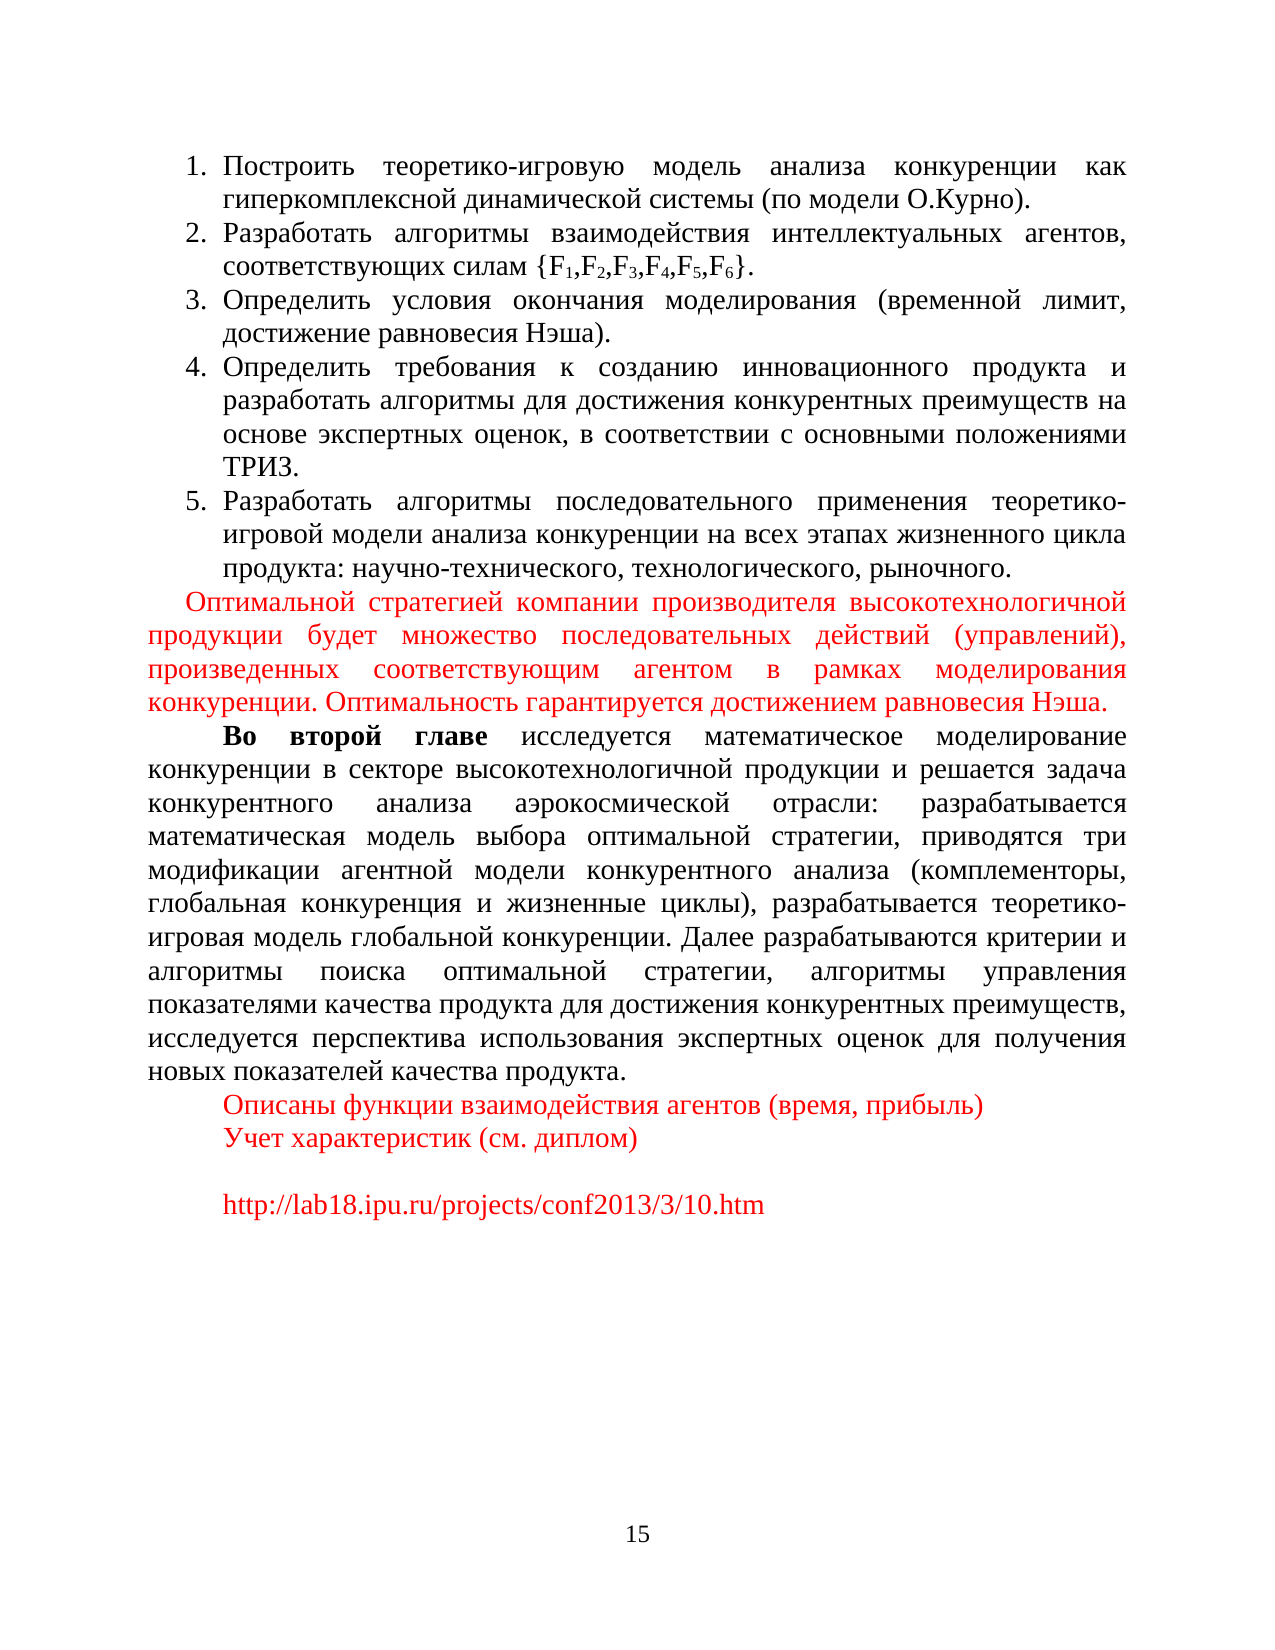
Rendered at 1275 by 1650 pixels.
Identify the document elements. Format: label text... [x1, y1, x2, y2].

text Во второй главе исследуется математическое моделирование конкуренции в секторе высокотехнологичной продукции и решается задача конкурентного анализа аэрокосмической отрасли: разрабатывается математическая модель выбора оптимальной стратегии, приводятся три модификации агентной модели конкурентного анализа (комплементоры, глобальная конкуренция и жизненные циклы), разрабатывается теоретико-игровая модель глобальной конкуренции. Далее разрабатываются критерии и алгоритмы поиска оптимальной стратегии, алгоритмы управления показателями качества продукта для достижения конкурентных преимуществ, исследуется перспектива использования экспертных оценок для получения новых показателей качества продукта. [148, 718, 1127, 1087]
text Описаны функции взаимодействия агентов (время, прибыль) [148, 1087, 1127, 1120]
list Определить требования к созданию инновационного продукта и разработать алгоритмы для достижения конкурентных преимуществ на основе экспертных оценок, в соответствии с основными положениями ТРИЗ. [185, 349, 1127, 483]
list Построить теоретико-игровую модель анализа конкуренции как гиперкомплексной динамической системы (по модели О.Курно). [185, 148, 1127, 215]
list Разработать алгоритмы последовательного применения теоретико-игровой модели анализа конкуренции на всех этапах жизненного цикла продукта: научно-технического, технологического, рыночного. [185, 483, 1127, 584]
text http://lab18.ipu.ru/projects/conf2013/3/10.htm [148, 1187, 1127, 1221]
text Оптимальной стратегией компании производителя высокотехнологичной продукции будет множество последовательных действий (управлений), произведенных соответствующим агентом в рамках моделирования конкуренции. Оптимальность гарантируется достижением равновесия Нэша. [148, 584, 1127, 718]
list Определить условия окончания моделирования (временной лимит, достижение равновесия Нэша). [185, 282, 1127, 349]
list Разработать алгоритмы взаимодействия интеллектуальных агентов, соответствующих силам {F1,F2,F3,F4,F5,F6}. [185, 215, 1127, 282]
text Учет характеристик (см. диплом) [148, 1120, 1127, 1154]
